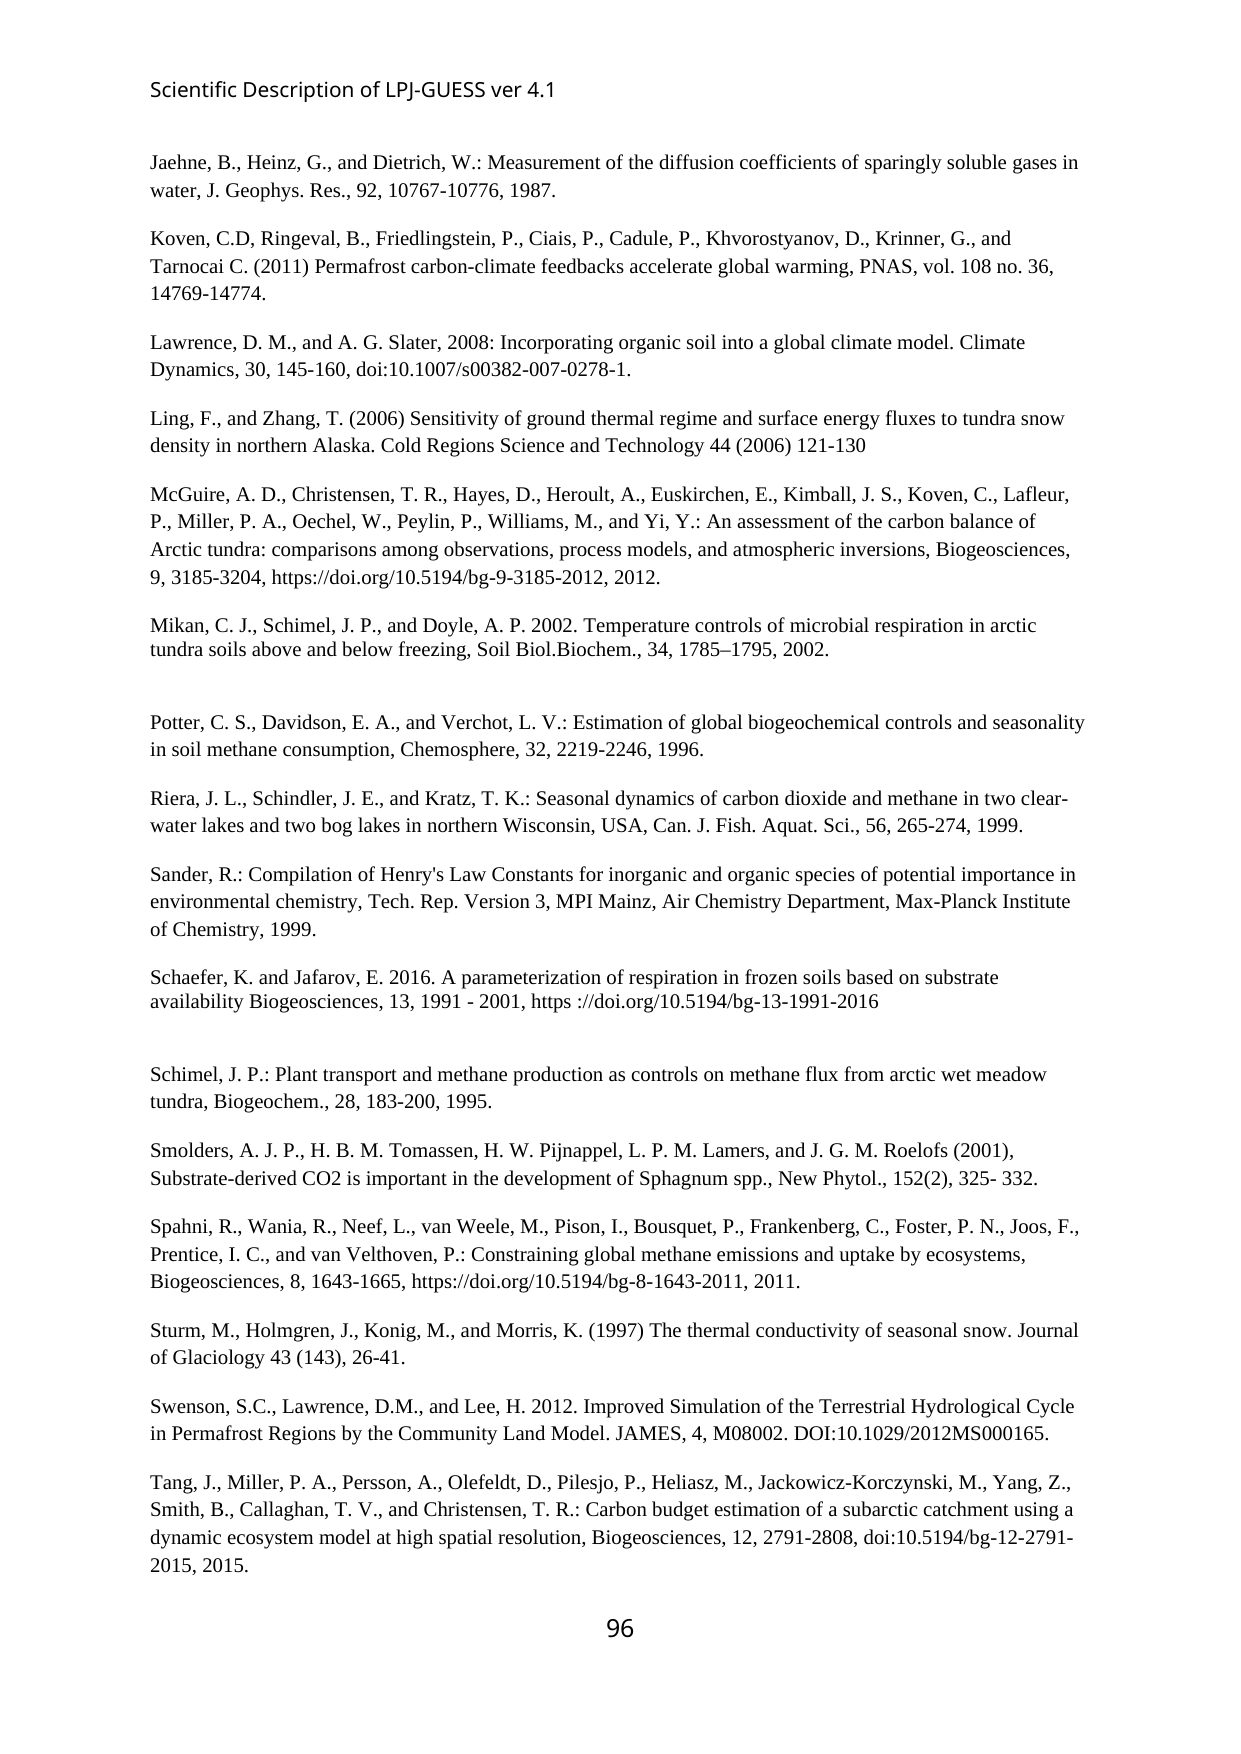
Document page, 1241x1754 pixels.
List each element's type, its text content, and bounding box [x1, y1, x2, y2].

text Jaehne, B., Heinz, G., and Dietrich, W.: Measurement of the diffusion coefficients of sparingly soluble gases in water, J. Geophys. Res., 92, 10767-10776, 1987. [150, 150, 1090, 202]
text Smolders, A. J. P., H. B. M. Tomassen, H. W. Pijnappel, L. P. M. Lamers, and J. G. M. Roelofs (2001), Substrate-derived CO2 is important in the development of Sphagnum spp., New Phytol., 152(2), 325- 332. [150, 1138, 1090, 1189]
text Lawrence, D. M., and A. G. Slater, 2008: Incorporating organic soil into a global climate model. Climate Dynamics, 30, 145-160, doi:10.1007/s00382-007-0278-1. [150, 330, 1090, 381]
text Spahni, R., Wania, R., Neef, L., van Weele, M., Pison, I., Bousquet, P., Frankenberg, C., Foster, P. N., Joos, F., Prentice, I. C., and van Velthoven, P.: Constraining global methane emissions and uptake by ecosystems, Biogeosciences, 8, 1643-1665, https://doi.org/10.5194/bg-8-1643-2011, 2011. [150, 1214, 1090, 1293]
text Schaefer, K. and Jafarov, E. 2016. A parameterization of respiration in frozen soils based on substrate availability Biogeosciences, 13, 1991 - 2001, https ://doi.org/10.5194/bg-13-1991-2016 [150, 965, 1090, 1013]
text Ling, F., and Zhang, T. (2006) Sensitivity of ground thermal regime and surface energy fluxes to tundra snow density in northern Alaska. Cold Regions Science and Technology 44 (2006) 121-130 [150, 406, 1090, 457]
text Riera, J. L., Schindler, J. E., and Kratz, T. K.: Seasonal dynamics of carbon dioxide and methane in two clear-water lakes and two bog lakes in northern Wisconsin, USA, Can. J. Fish. Aquat. Sci., 56, 265-274, 1999. [150, 786, 1090, 837]
text Schimel, J. P.: Plant transport and methane production as controls on methane flux from arctic wet meadow tundra, Biogeochem., 28, 183-200, 1995. [150, 1062, 1090, 1113]
text Sander, R.: Compilation of Henry's Law Constants for inorganic and organic species of potential importance in environmental chemistry, Tech. Rep. Version 3, MPI Mainz, Air Chemistry Department, Max-Planck Institute of Chemistry, 1999. [150, 862, 1090, 941]
text McGuire, A. D., Christensen, T. R., Hayes, D., Heroult, A., Euskirchen, E., Kimball, J. S., Koven, C., Lafleur, P., Miller, P. A., Oechel, W., Peylin, P., Williams, M., and Yi, Y.: An assessment of the carbon balance of Arctic tundra: comparisons among observations, process models, and atmospheric inversions, Biogeosciences, 9, 3185-3204, https://doi.org/10.5194/bg-9-3185-2012, 2012. [150, 482, 1090, 589]
text Koven, C.D, Ringeval, B., Friedlingstein, P., Ciais, P., Cadule, P., Khvorostyanov, D., Krinner, G., and Tarnocai C. (2011) Permafrost carbon-climate feedbacks accelerate global warming, PNAS, vol. 108 no. 36, 14769-14774. [150, 226, 1090, 305]
text Sturm, M., Holmgren, J., Konig, M., and Morris, K. (1997) The thermal conductivity of seasonal snow. Journal of Glaciology 43 (143), 26-41. [150, 1318, 1090, 1369]
text Potter, C. S., Davidson, E. A., and Verchot, L. V.: Estimation of global biogeochemical controls and seasonality in soil methane consumption, Chemosphere, 32, 2219-2246, 1996. [150, 709, 1090, 761]
text Swenson, S.C., Lawrence, D.M., and Lee, H. 2012. Improved Simulation of the Terrestrial Hydrological Cycle in Permafrost Regions by the Community Land Model. JAMES, 4, M08002. DOI:10.1029/2012MS000165. [150, 1394, 1090, 1445]
text Tang, J., Miller, P. A., Persson, A., Olefeldt, D., Pilesjo, P., Heliasz, M., Jackowicz-Korczynski, M., Yang, Z., Smith, B., Callaghan, T. V., and Christensen, T. R.: Carbon budget estimation of a subarctic catchment using a dynamic ecosystem model at high spatial resolution, Biogeosciences, 12, 2791-2808, doi:10.5194/bg-12-2791-2015, 2015. [150, 1470, 1090, 1577]
text Mikan, C. J., Schimel, J. P., and Doyle, A. P. 2002. Temperature controls of microbial respiration in arctic tundra soils above and below freezing, Soil Biol.Biochem., 34, 1785–1795, 2002. [150, 613, 1090, 661]
